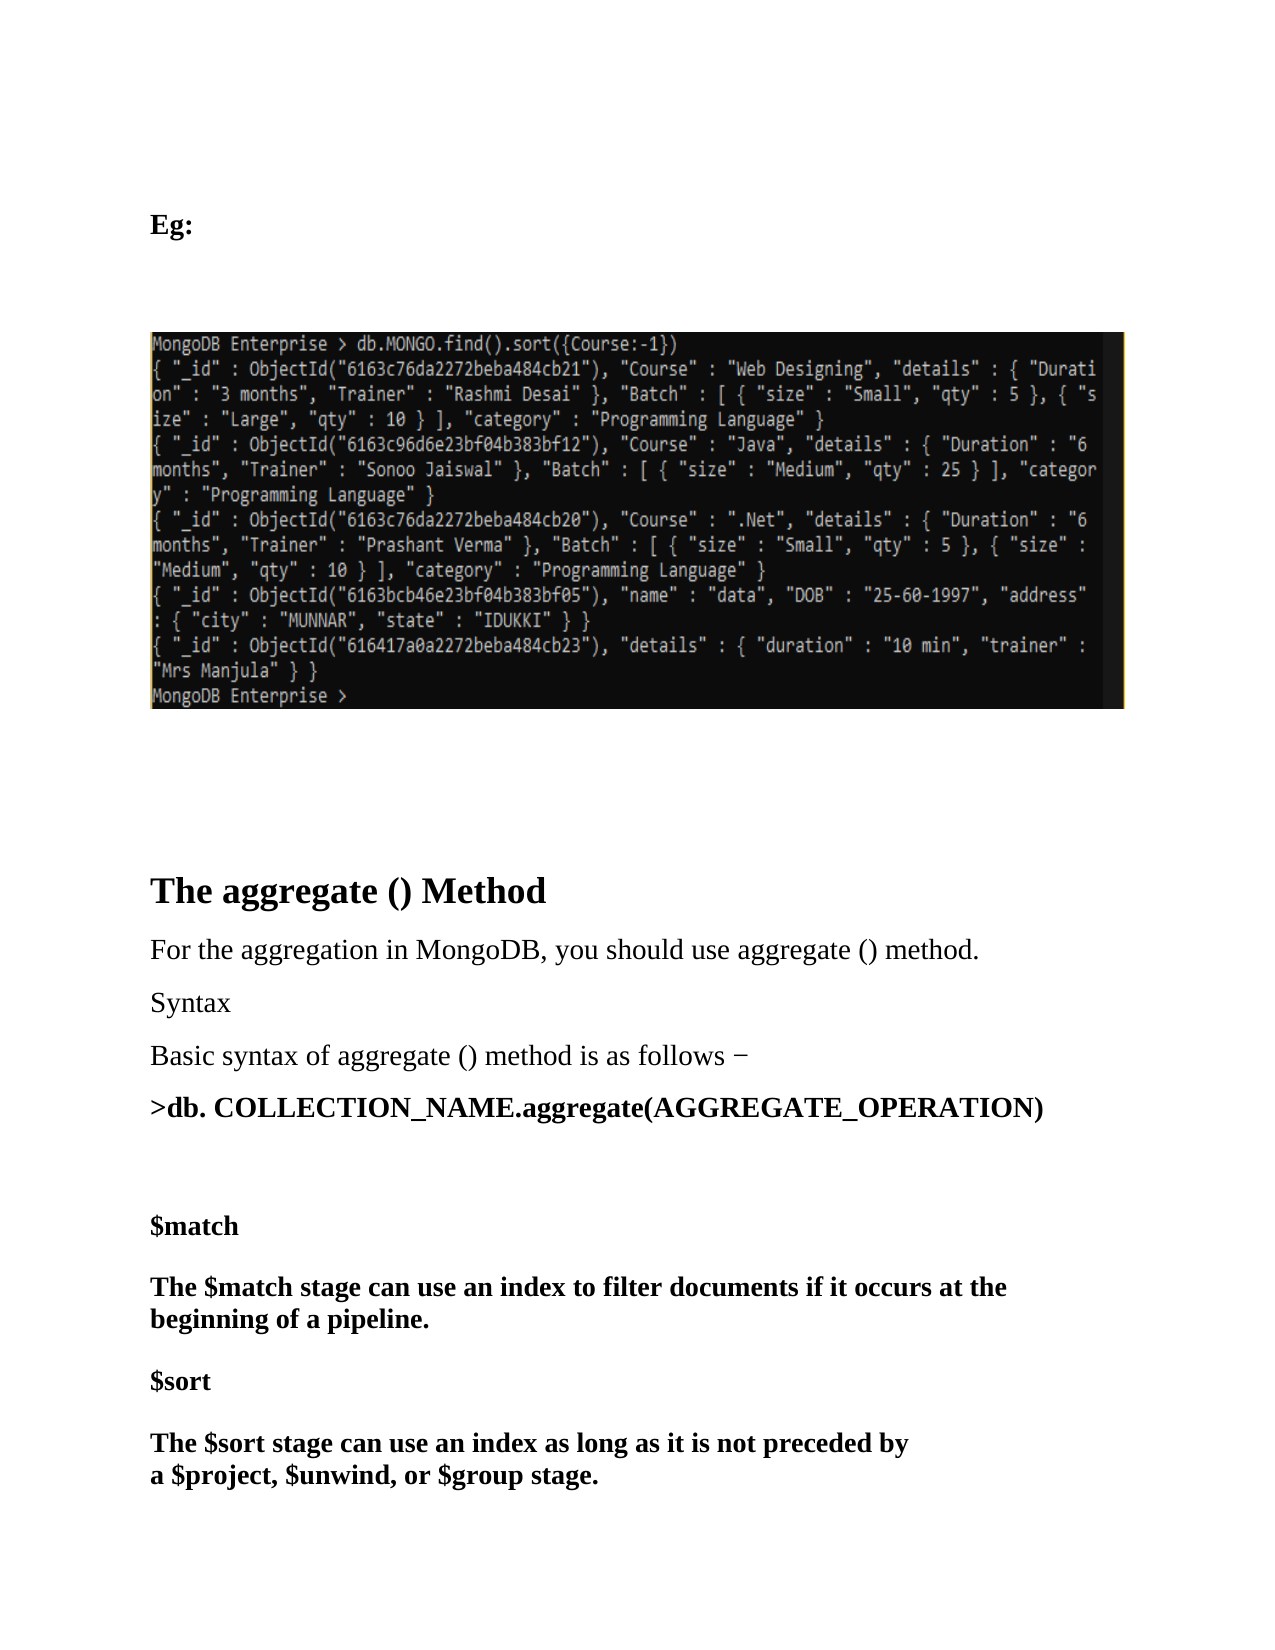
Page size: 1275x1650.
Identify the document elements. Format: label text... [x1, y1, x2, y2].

subtitle The $match stage can use an index to filter documents if it occurs at the beginning of a pipeline. [150, 1270, 1125, 1335]
subtitle $sort [150, 1364, 1125, 1397]
text Basic syntax of aggregate () method is as follows − [150, 1038, 1125, 1071]
picture [150, 332, 1125, 709]
text Syntax [150, 985, 1125, 1018]
text The aggregate () Method [150, 869, 1125, 912]
text >db. COLLECTION_NAME.aggregate(AGGREGATE_OPERATION) [150, 1091, 1125, 1124]
subtitle The $sort stage can use an index as long as it is not preceded by a $project, $unwind, or $group stage. [150, 1426, 1125, 1491]
subtitle $match [150, 1209, 1125, 1241]
text For the aggregation in MongoDB, you should use aggregate () method. [150, 932, 1125, 966]
subtitle Eg: [150, 207, 1125, 240]
